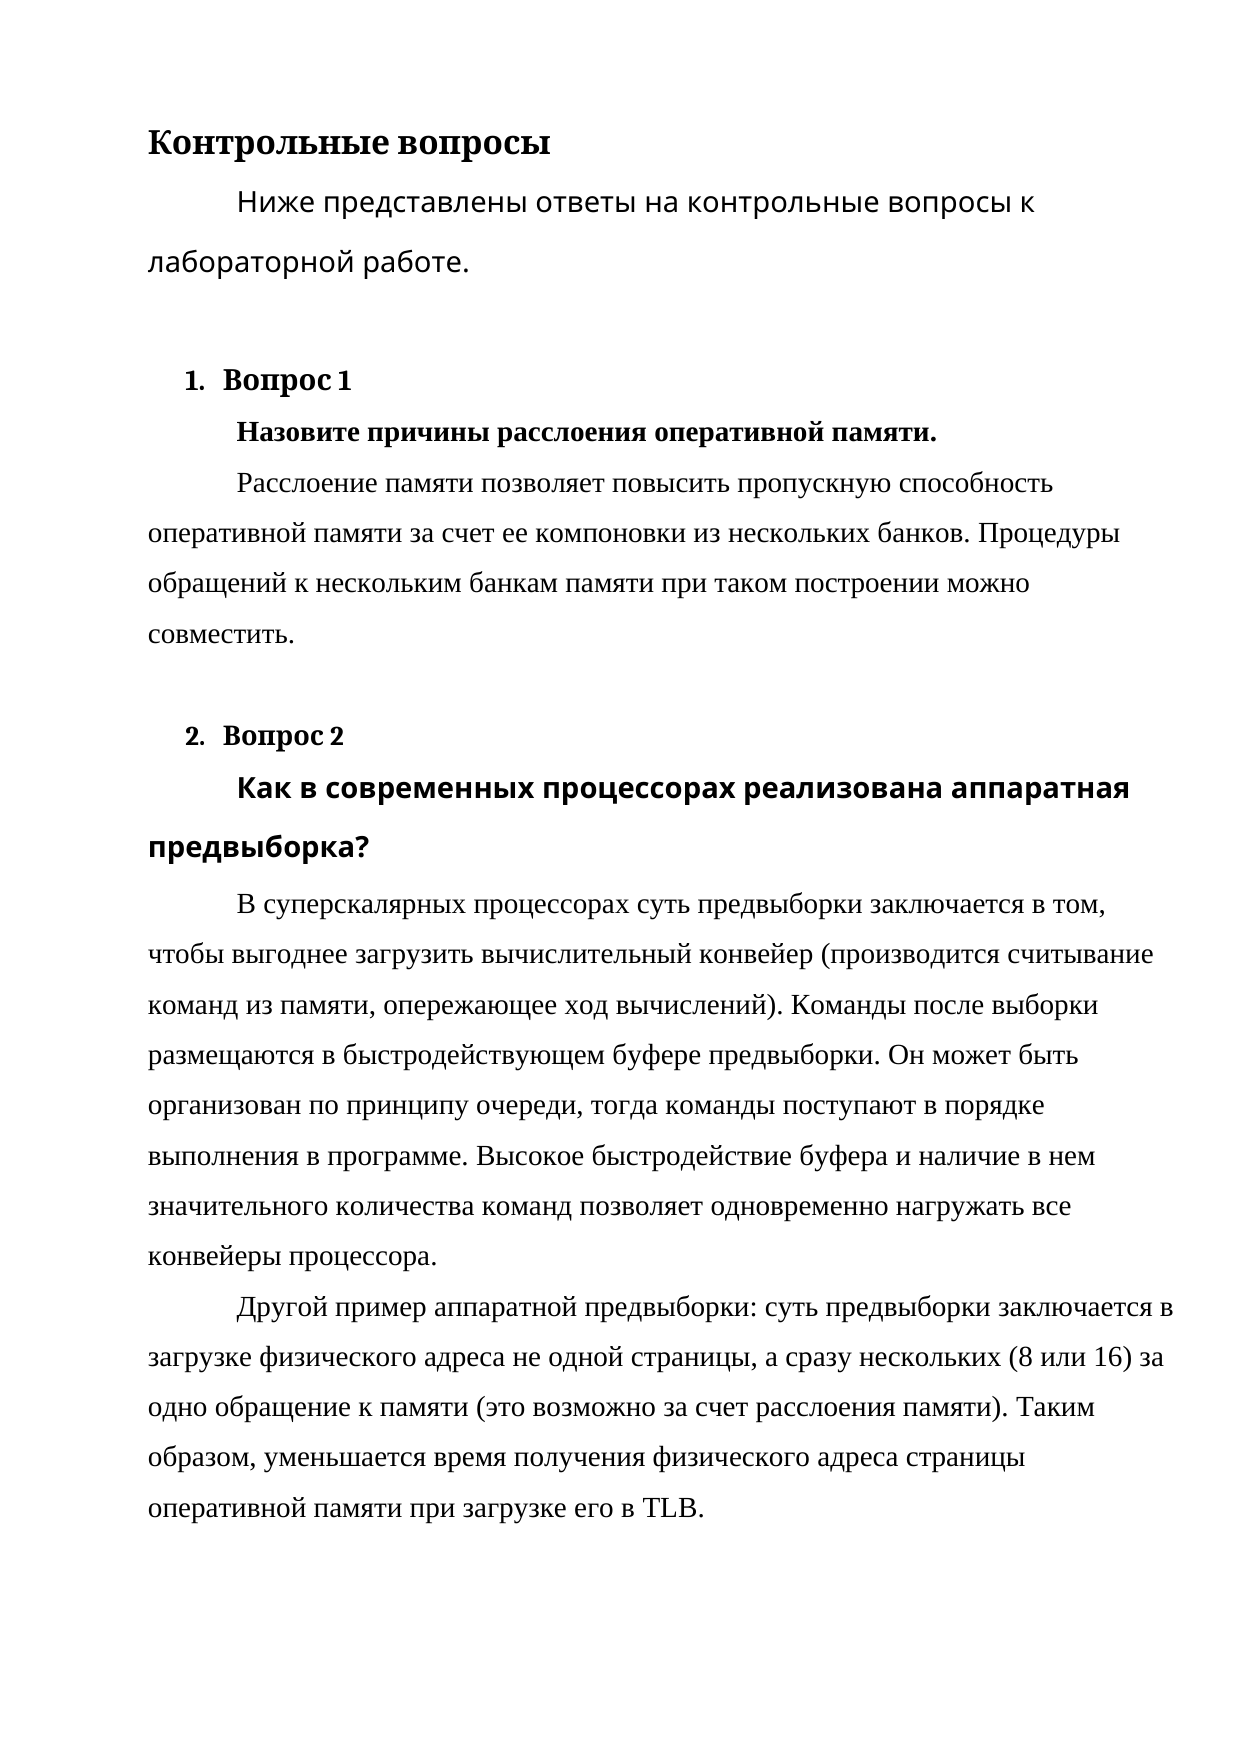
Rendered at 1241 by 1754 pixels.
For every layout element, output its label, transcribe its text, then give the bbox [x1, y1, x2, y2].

text Другой пример аппаратной предвыборки: суть предвыборки заключается в загрузке физического адреса не одной страницы, а сразу нескольких (8 или 16) за одно обращение к памяти (это возможно за счет расслоения памяти). Таким образом, уменьшается время получения физического адреса страницы оперативной памяти при загрузке его в TLB. [148, 1289, 1181, 1523]
subtitle Вопрос 1 [185, 364, 1181, 398]
subtitle Контрольные вопросы [148, 124, 1181, 162]
subtitle Вопрос 2 [185, 721, 1181, 752]
text Как в современных процессорах реализована аппаратная предвыборка? [148, 767, 1181, 866]
text Ниже представлены ответы на контрольные вопросы к лабораторной работе. [148, 182, 1181, 281]
text Назовите причины расслоения оперативной памяти. [148, 414, 1181, 448]
text Расслоение памяти позволяет повысить пропускную способность оперативной памяти за счет ее компоновки из нескольких банков. Процедуры обращений к нескольким банкам памяти при таком построении можно совместить. [148, 465, 1181, 649]
text В суперскалярных процессорах суть предвыборки заключается в том, чтобы выгоднее загрузить вычислительный конвейер (производится считывание команд из памяти, опережающее ход вычислений). Команды после выборки размещаются в быстродействующем буфере предвыборки. Он может быть организован по принципу очереди, тогда команды поступают в порядке выполнения в программе. Высокое быстродействие буфера и наличие в нем значительного количества команд позволяет одновременно нагружать все конвейеры процессора. [148, 886, 1181, 1272]
